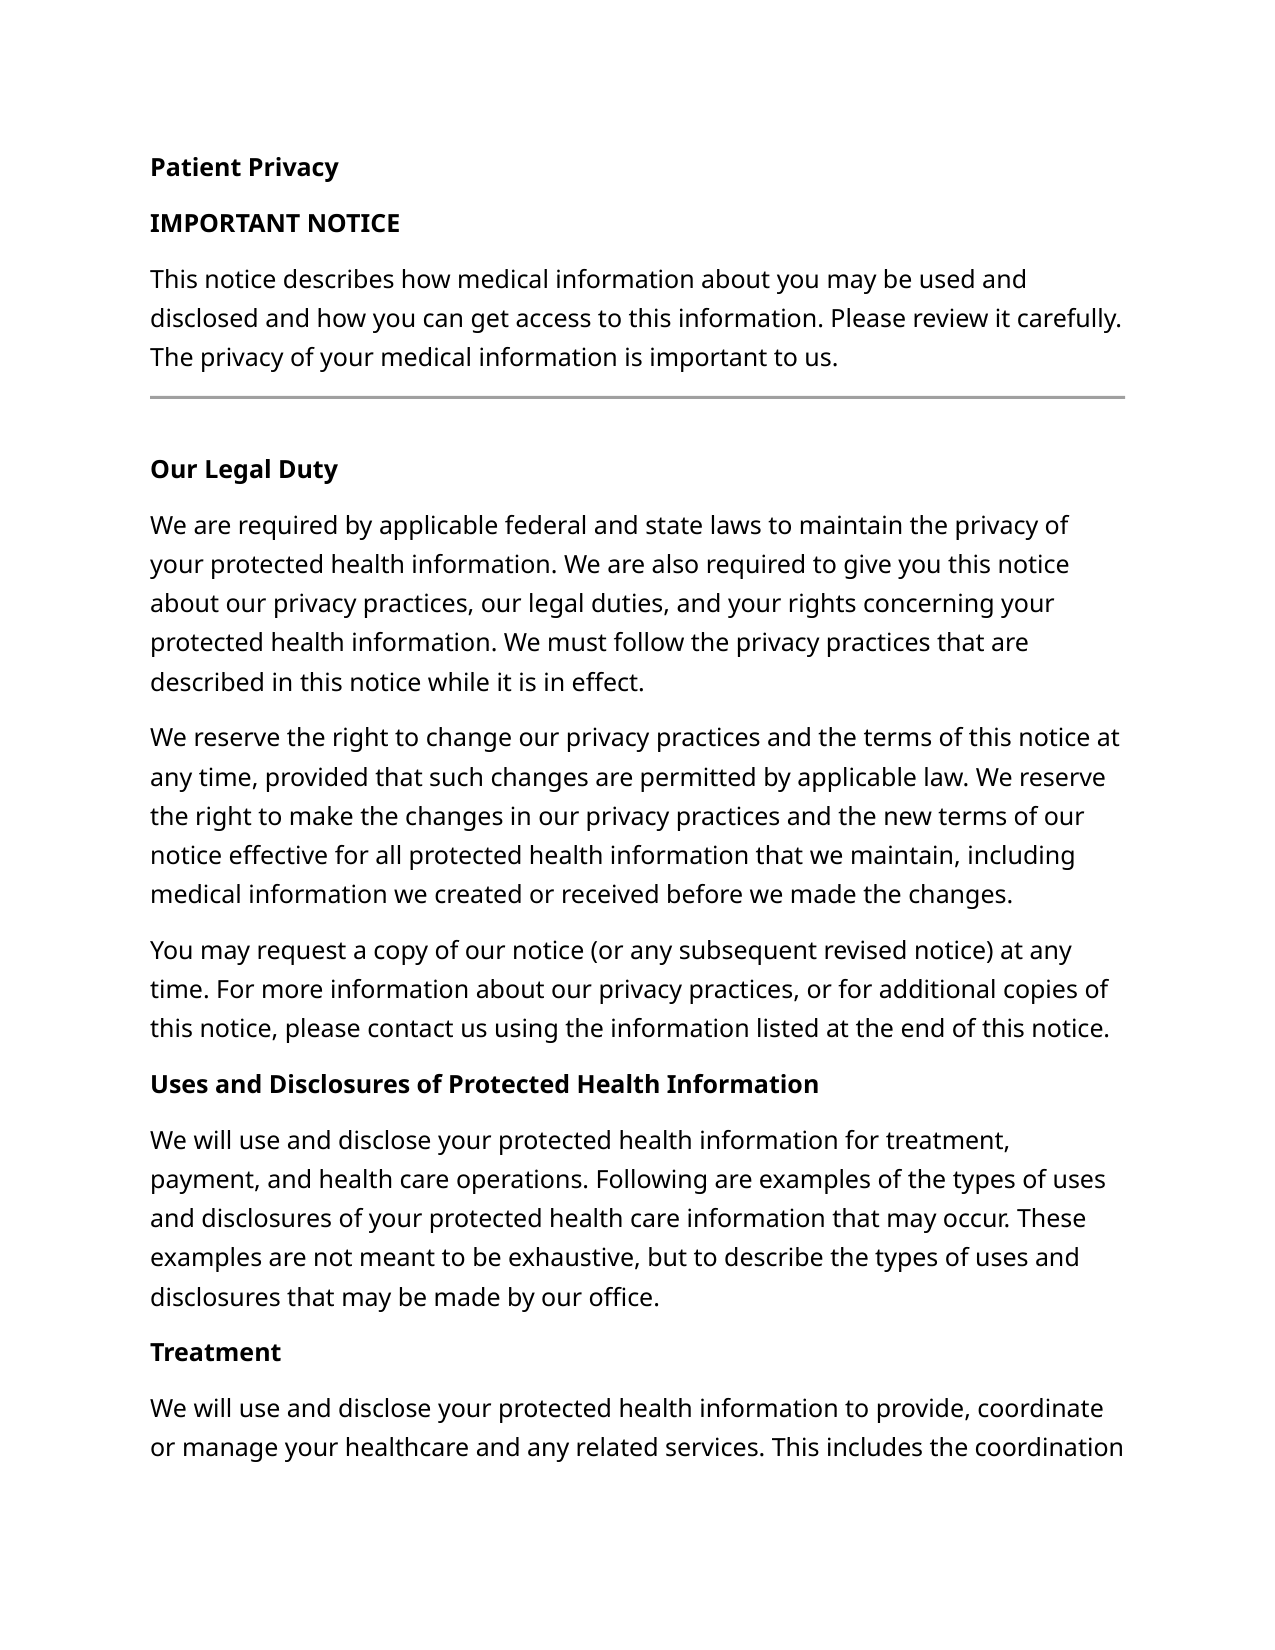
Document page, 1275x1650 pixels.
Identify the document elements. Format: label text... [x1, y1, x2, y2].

text Uses and Disclosures of Protected Health Information [150, 1067, 1125, 1101]
text We are required by applicable federal and state laws to maintain the privacy of your protected health information. We are also required to give you this notice about our privacy practices, our legal duties, and your rights concerning your protected health information. We must follow the privacy practices that are described in this notice while it is in effect. [150, 507, 1125, 698]
text IMPORTANT NOTICE [150, 206, 1125, 240]
text This notice describes how medical information about you may be used and disclosed and how you can get access to this information. Please review it carefully. The privacy of your medical information is important to us. [150, 262, 1125, 374]
text We reserve the right to change our privacy practices and the terms of this notice at any time, provided that such changes are permitted by applicable law. We reserve the right to make the changes in our privacy practices and the new terms of our notice effective for all protected health information that we maintain, including medical information we created or received before we made the changes. [150, 720, 1125, 911]
text Treatment [150, 1335, 1125, 1369]
text Patient Privacy [150, 150, 1125, 184]
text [150, 1391, 1125, 1464]
text We will use and disclose your protected health information for treatment, payment, and health care operations. Following are examples of the types of uses and disclosures of your protected health care information that may occur. These examples are not meant to be exhaustive, but to describe the types of uses and disclosures that may be made by our office. [150, 1122, 1125, 1313]
text Our Legal Duty [150, 452, 1125, 486]
text You may request a copy of our notice (or any subsequent revised notice) at any time. For more information about our privacy practices, or for additional copies of this notice, please contact us using the information listed at the end of this notice. [150, 932, 1125, 1045]
